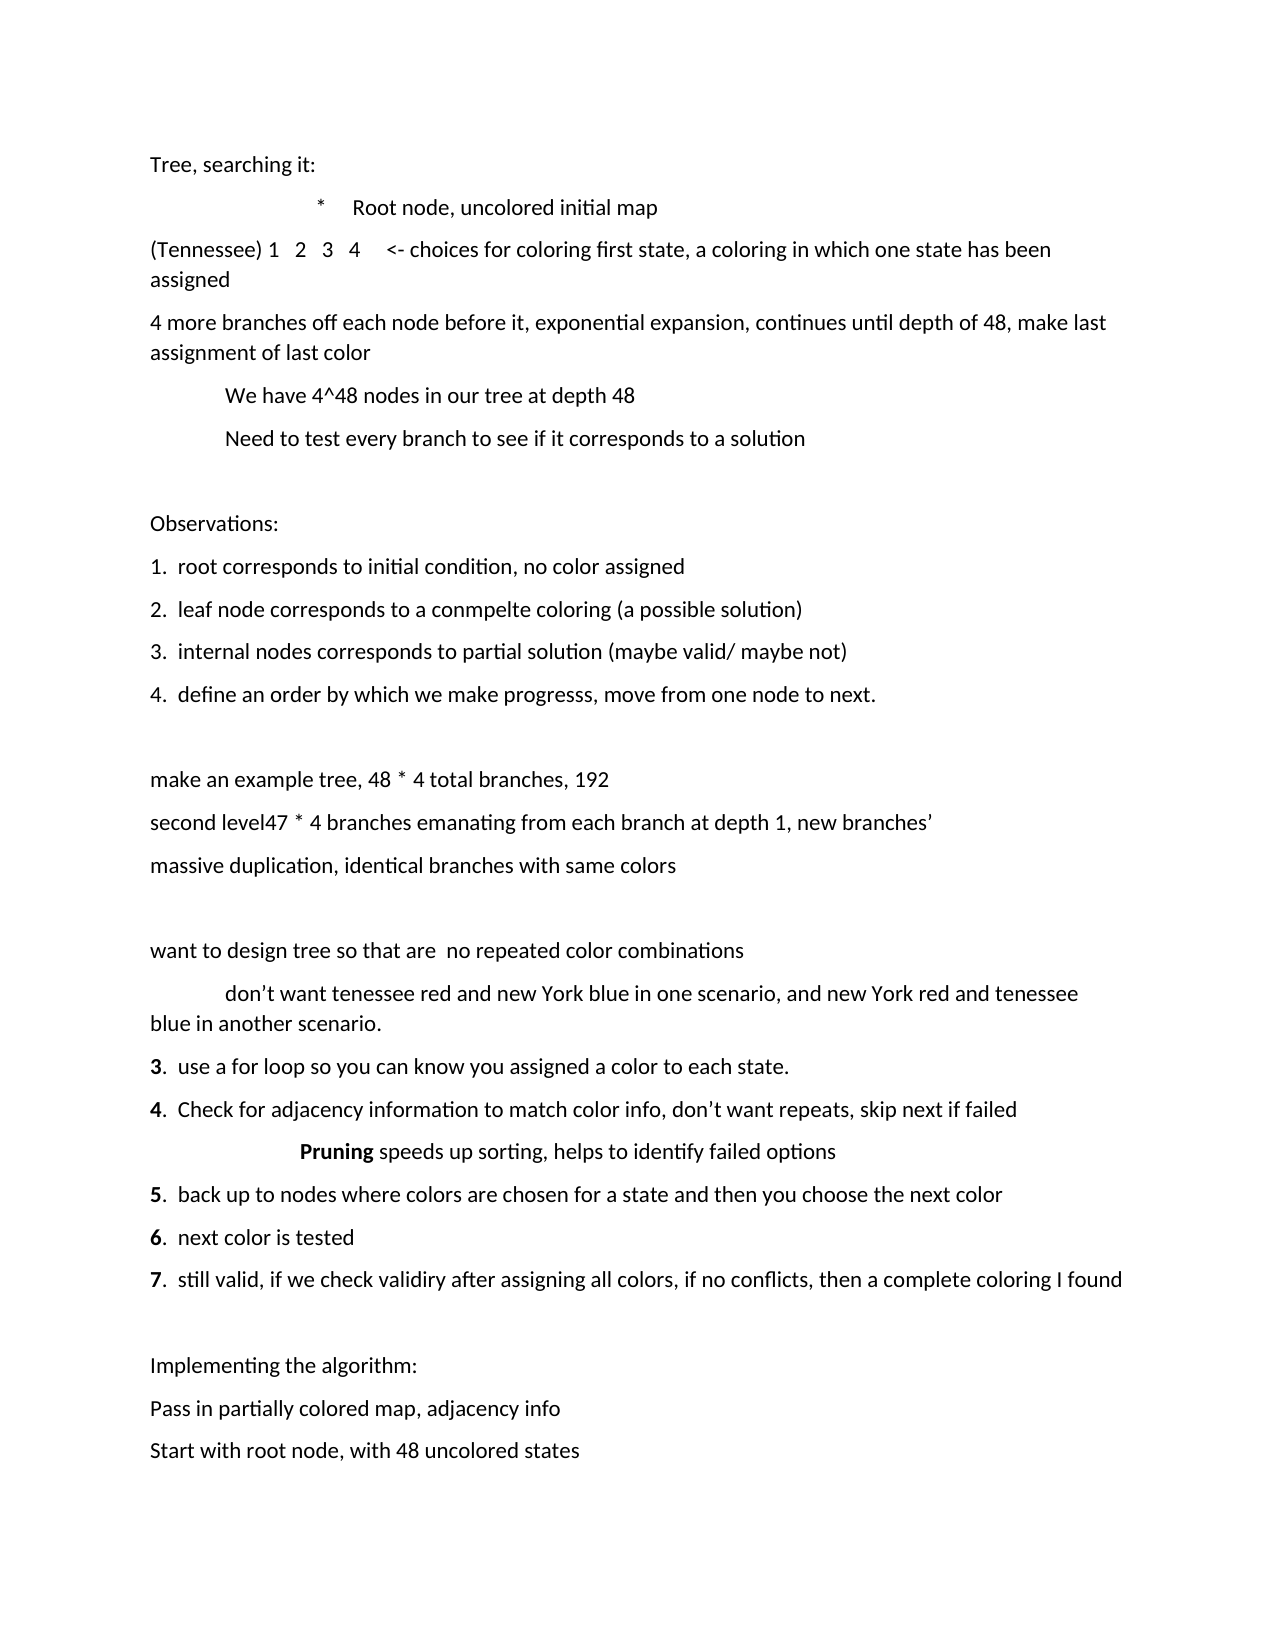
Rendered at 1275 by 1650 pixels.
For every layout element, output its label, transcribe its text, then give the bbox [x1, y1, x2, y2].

text * Root node, uncolored initial map [197, 193, 1125, 221]
text 5. back up to nodes where colors are chosen for a state and then you choose the next color [150, 1180, 1125, 1208]
text Need to test every branch to see if it corresponds to a solution [150, 424, 1125, 452]
text Tree, searching it: [150, 150, 1125, 178]
text 7. still valid, if we check validiry after assigning all colors, if no conflicts, then a complete coloring I found [150, 1266, 1125, 1294]
text Start with root node, with 48 uncolored states [150, 1436, 1125, 1464]
text 4. Check for adjacency information to match color info, don’t want repeats, skip next if failed [150, 1095, 1125, 1123]
text 2. leaf node corresponds to a conmpelte coloring (a possible solution) [150, 595, 1125, 623]
text 4. define an order by which we make progresss, move from one node to next. [150, 680, 1125, 708]
text second level47 * 4 branches emanating from each branch at depth 1, new branches’ [150, 808, 1125, 836]
text (Tennessee) 1 2 3 4 <- choices for coloring first state, a coloring in which one state has been assigned [150, 235, 1125, 294]
text We have 4^48 nodes in our tree at depth 48 [150, 381, 1125, 409]
text don’t want tenessee red and new York blue in one scenario, and new York red and tenessee blue in another scenario. [150, 979, 1125, 1037]
text Implementing the algorithm: [150, 1351, 1125, 1379]
text 3. use a for loop so you can know you assigned a color to each state. [150, 1052, 1125, 1080]
text want to design tree so that are no repeated color combinations [150, 936, 1125, 964]
text 1. root corresponds to initial condition, no color assigned [150, 552, 1125, 580]
text 6. next color is tested [150, 1223, 1125, 1251]
text Observations: [150, 509, 1125, 537]
text Pass in partially colored map, adjacency info [150, 1394, 1125, 1422]
text 3. internal nodes corresponds to partial solution (maybe valid/ maybe not) [150, 637, 1125, 666]
text 4 more branches off each node before it, exponential expansion, continues until depth of 48, make last assignment of last color [150, 308, 1125, 367]
text Pruning speeds up sorting, helps to identify failed options [150, 1137, 1125, 1166]
text massive duplication, identical branches with same colors [150, 851, 1125, 879]
text make an example tree, 48 * 4 total branches, 192 [150, 766, 1125, 794]
